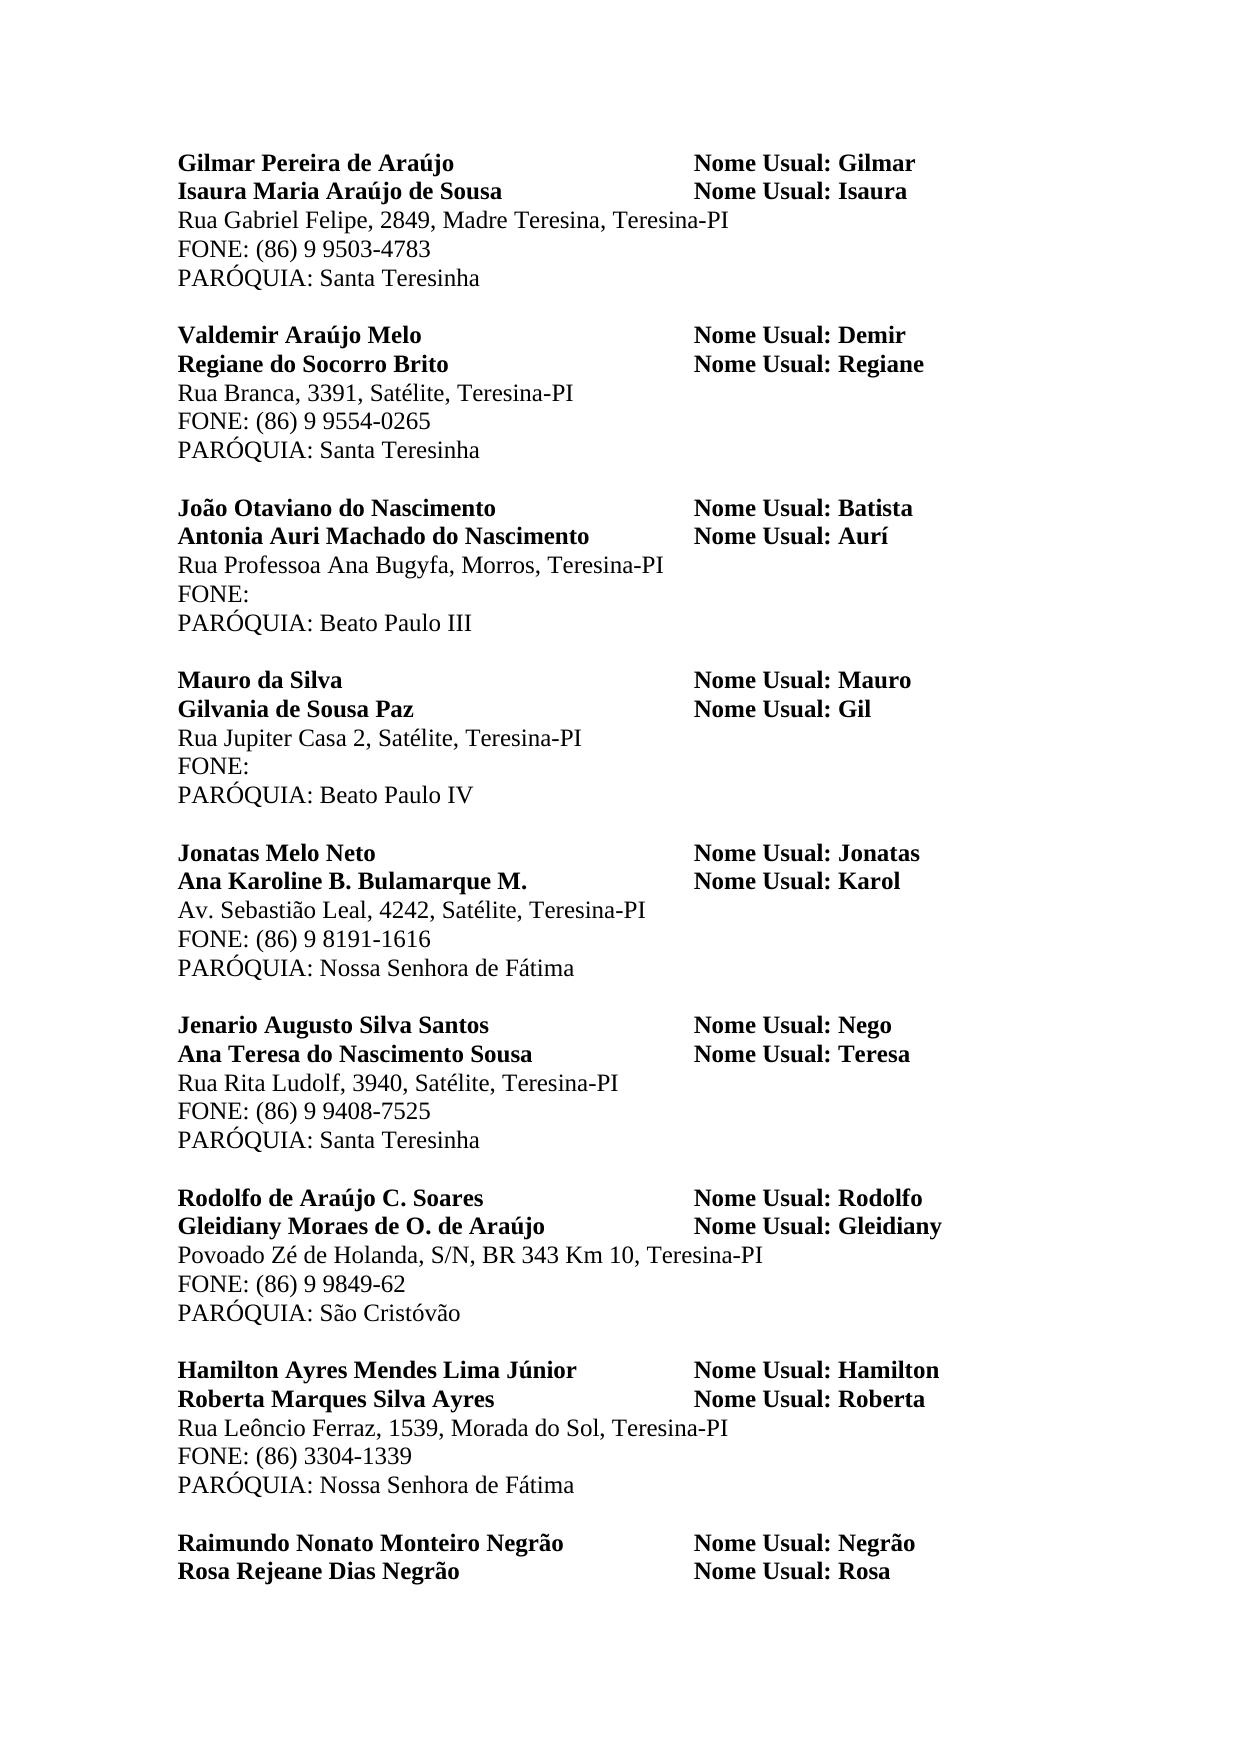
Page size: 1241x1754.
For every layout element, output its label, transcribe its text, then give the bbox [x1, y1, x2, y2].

text Gleidiany Moraes de O. de Araújo Nome Usual: Gleidiany [177, 1211, 1063, 1240]
text PARÓQUIA: São Cristóvão [177, 1298, 1063, 1326]
text FONE: (86) 9 9554-0265 [177, 406, 1063, 435]
text Rosa Rejeane Dias Negrão Nome Usual: Rosa [177, 1556, 1063, 1585]
text Roberta Marques Silva Ayres Nome Usual: Roberta [177, 1384, 1063, 1413]
text PARÓQUIA: Beato Paulo III [177, 608, 1063, 636]
text Rua Jupiter Casa 2, Satélite, Teresina-PI [177, 723, 1063, 751]
text PARÓQUIA: Nossa Senhora de Fátima [177, 1470, 1063, 1499]
text Rua Gabriel Felipe, 2849, Madre Teresina, Teresina-PI [177, 205, 1063, 234]
text PARÓQUIA: Nossa Senhora de Fátima [177, 953, 1063, 981]
text PARÓQUIA: Santa Teresinha [177, 263, 1063, 291]
text Jonatas Melo Neto Nome Usual: Jonatas [177, 838, 1063, 866]
text Gilvania de Sousa Paz Nome Usual: Gil [177, 694, 1063, 723]
text FONE: (86) 3304-1339 [177, 1441, 1063, 1470]
text PARÓQUIA: Beato Paulo IV [177, 780, 1063, 809]
text Av. Sebastião Leal, 4242, Satélite, Teresina-PI [177, 895, 1063, 924]
text Ana Karoline B. Bulamarque M. Nome Usual: Karol [177, 866, 1063, 895]
text Valdemir Araújo Melo Nome Usual: Demir [177, 320, 1063, 349]
text Regiane do Socorro Brito Nome Usual: Regiane [177, 349, 1063, 378]
text Jenario Augusto Silva Santos Nome Usual: Nego [177, 1010, 1063, 1039]
text Povoado Zé de Holanda, S/N, BR 343 Km 10, Teresina-PI [177, 1240, 1063, 1269]
text PARÓQUIA: Santa Teresinha [177, 435, 1063, 464]
text Mauro da Silva Nome Usual: Mauro [177, 665, 1063, 694]
text PARÓQUIA: Santa Teresinha [177, 1125, 1063, 1154]
text Hamilton Ayres Mendes Lima Júnior Nome Usual: Hamilton [177, 1355, 1063, 1384]
text Rua Rita Ludolf, 3940, Satélite, Teresina-PI [177, 1068, 1063, 1096]
text Rua Leôncio Ferraz, 1539, Morada do Sol, Teresina-PI [177, 1413, 1063, 1441]
text FONE: (86) 9 8191-1616 [177, 924, 1063, 953]
text Rua Professoa Ana Bugyfa, Morros, Teresina-PI [177, 550, 1063, 579]
text FONE: (86) 9 9408-7525 [177, 1096, 1063, 1125]
text FONE: [177, 751, 1063, 780]
text Rua Branca, 3391, Satélite, Teresina-PI [177, 378, 1063, 406]
text FONE: [177, 579, 1063, 608]
text FONE: (86) 9 9849-62 [177, 1269, 1063, 1298]
text FONE: (86) 9 9503-4783 [177, 234, 1063, 263]
text Isaura Maria Araújo de Sousa Nome Usual: Isaura [177, 176, 1063, 205]
text João Otaviano do Nascimento Nome Usual: Batista [177, 493, 1063, 521]
text Raimundo Nonato Monteiro Negrão Nome Usual: Negrão [177, 1528, 1063, 1556]
text Gilmar Pereira de Araújo Nome Usual: Gilmar [177, 148, 1063, 176]
text Antonia Auri Machado do Nascimento Nome Usual: Aurí [177, 521, 1063, 550]
text Rodolfo de Araújo C. Soares Nome Usual: Rodolfo [177, 1183, 1063, 1211]
text Ana Teresa do Nascimento Sousa Nome Usual: Teresa [177, 1039, 1063, 1068]
